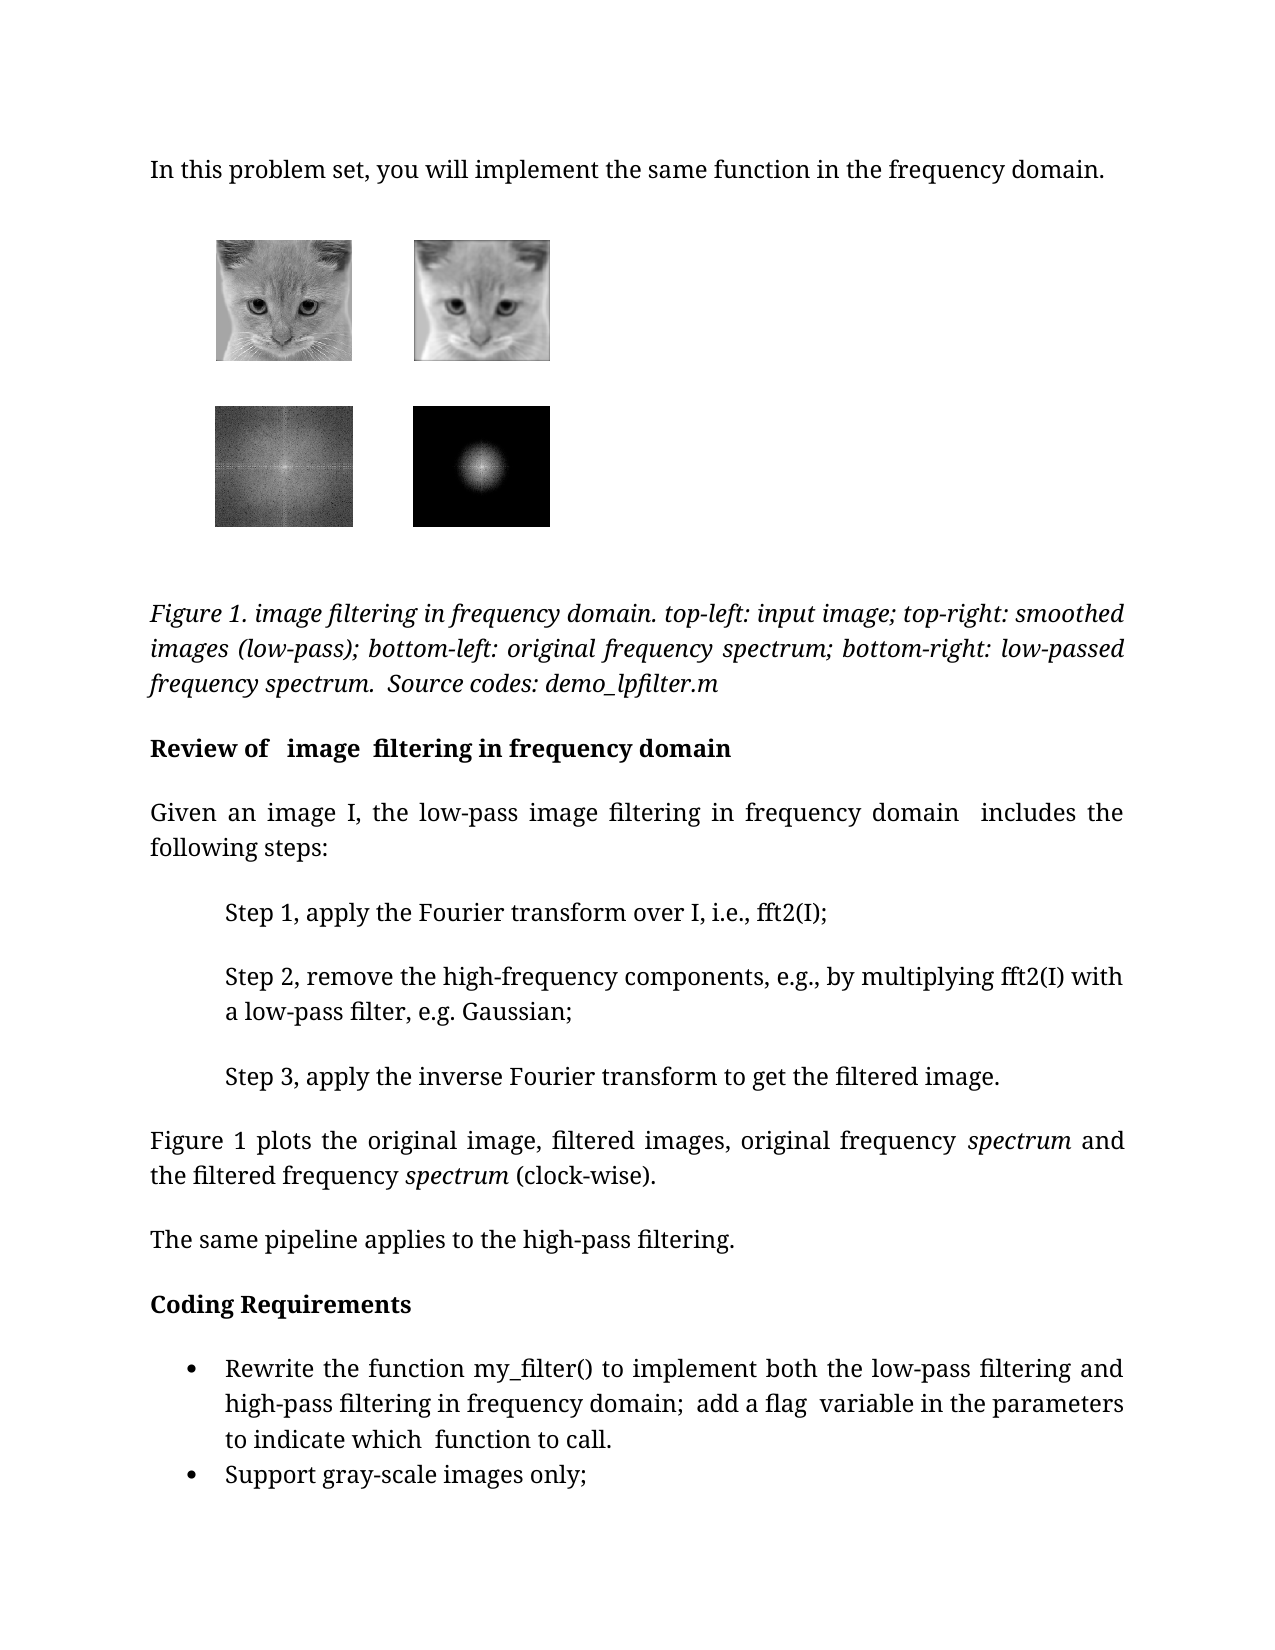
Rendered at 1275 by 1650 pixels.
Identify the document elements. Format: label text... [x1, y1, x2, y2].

text Given an image I, the low-pass image filtering in frequency domain includes the following steps: [150, 793, 1125, 863]
text In this problem set, you will implement the same function in the frequency domain. [150, 150, 1125, 185]
text The same pipeline applies to the high-pass filtering. [150, 1221, 1125, 1256]
text Step 3, apply the inverse Fourier transform to get the filtered image. [225, 1057, 1125, 1092]
text Review of image filtering in frequency domain [150, 729, 1125, 764]
list Rewrite the function my_filter() to implement both the low-pass filtering and high-pass filtering in frequency domain; add a flag variable in the parameters to indicate which function to call. [187, 1349, 1125, 1455]
text Step 2, remove the high-frequency components, e.g., by multiplying fft2(I) with a low-pass filter, e.g. Gaussian; [225, 957, 1125, 1027]
text Figure 1. image filtering in frequency domain. top-left: input image; top-right: smoothed images (low-pass); bottom-left: original frequency spectrum; bottom-right: low-passed frequency spectrum. Source codes: demo_lpfilter.m [150, 594, 1125, 699]
text Step 1, apply the Fourier transform over I, i.e., fft2(I); [225, 893, 1125, 928]
text Coding Requirements [150, 1285, 1125, 1320]
text Figure 1 plots the original image, filtered images, original frequency spectrum and the filtered frequency spectrum (clock-wise). [150, 1121, 1125, 1191]
list Support gray-scale images only; [187, 1455, 1125, 1490]
